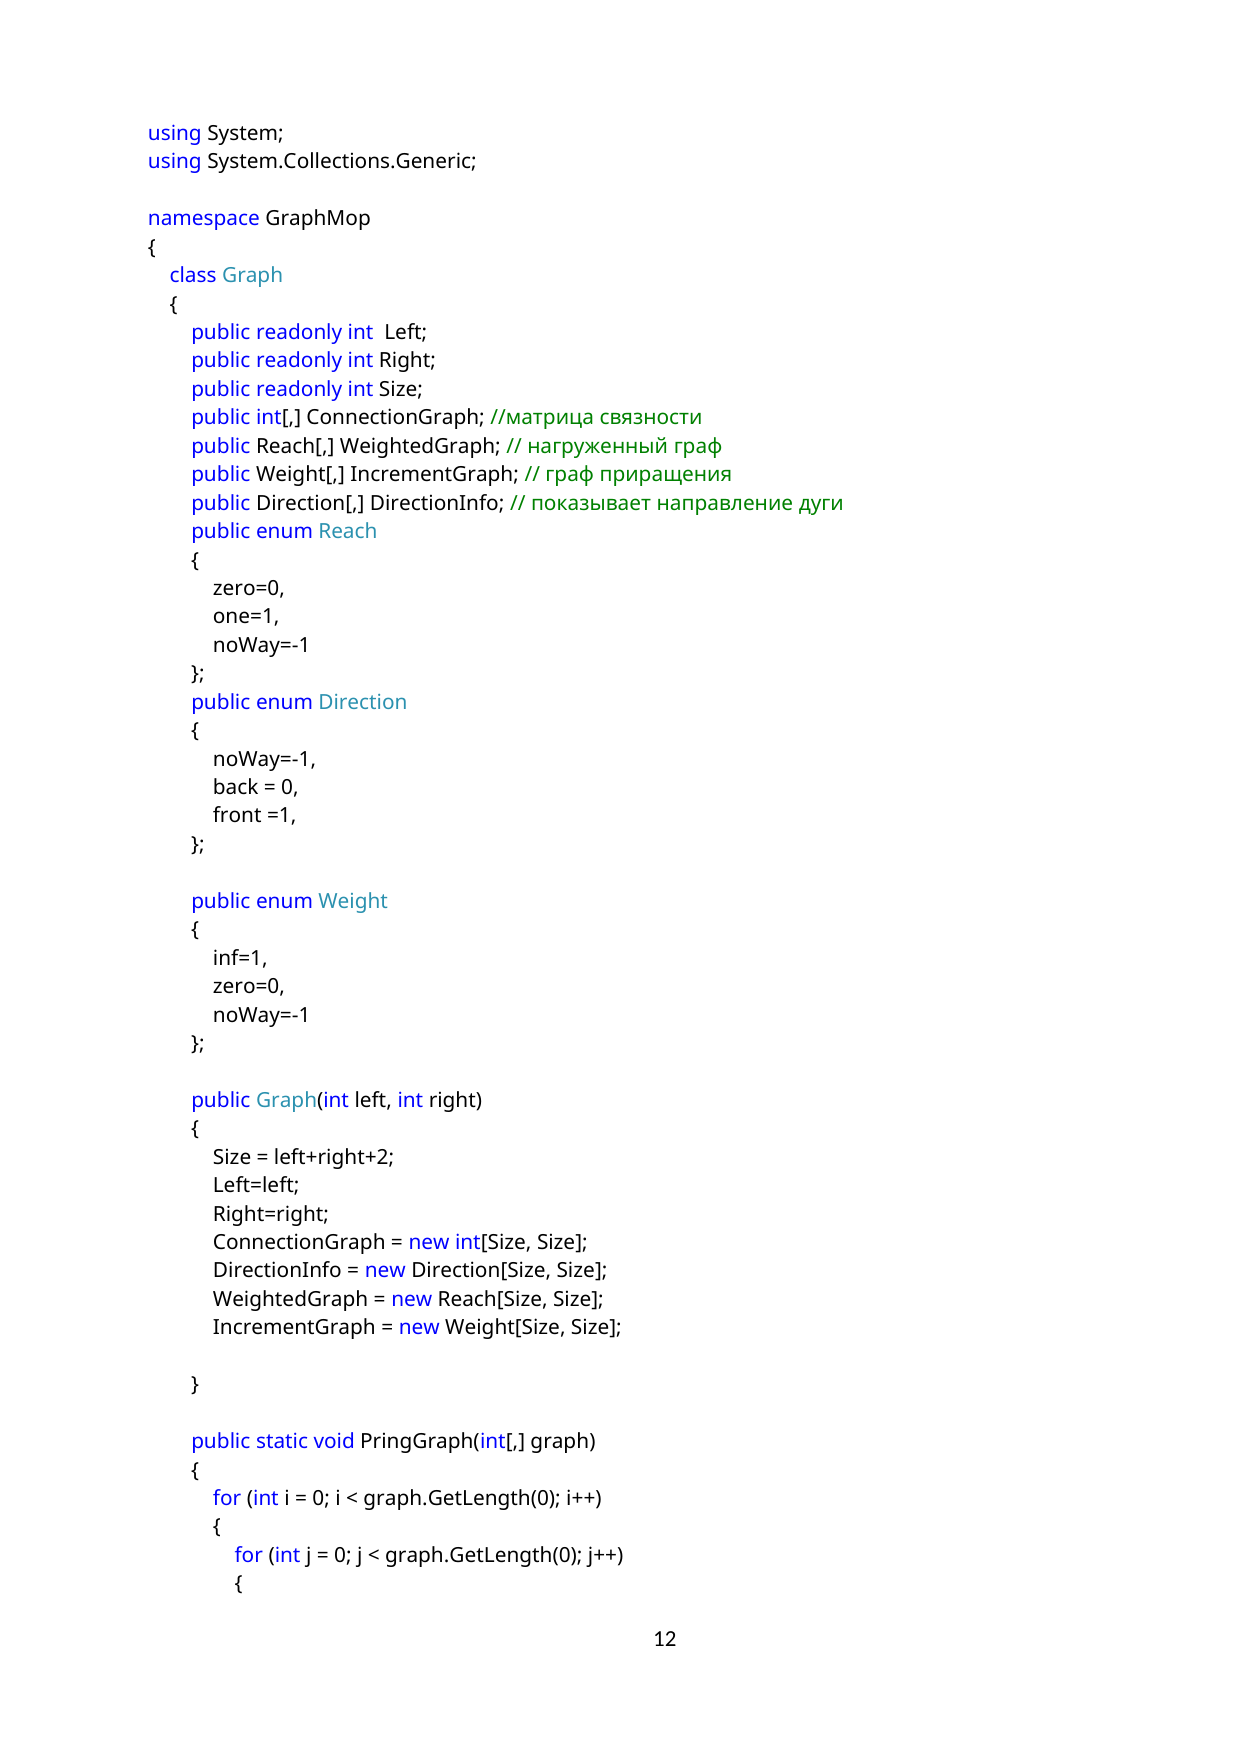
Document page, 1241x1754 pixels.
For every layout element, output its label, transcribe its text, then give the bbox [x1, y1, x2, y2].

text Left=left; [148, 1170, 1181, 1199]
text front =1, [148, 801, 1181, 829]
text { [148, 289, 1181, 317]
text public readonly int Right; [148, 346, 1181, 374]
text back = 0, [148, 772, 1181, 801]
text public enum Weight [148, 886, 1181, 914]
text public Graph(int left, int right) [148, 1085, 1181, 1113]
text { [148, 1113, 1181, 1142]
text using System; [148, 118, 1181, 147]
text public int[,] ConnectionGraph; //матрица связности [148, 402, 1181, 431]
text { [148, 1568, 1181, 1597]
text one=1, [148, 602, 1181, 630]
text zero=0, [148, 971, 1181, 1000]
text using System.Collections.Generic; [148, 147, 1181, 175]
text noWay=-1, [148, 744, 1181, 772]
text public Weight[,] IncrementGraph; // граф приращения [148, 459, 1181, 488]
text { [148, 545, 1181, 573]
text { [148, 1512, 1181, 1540]
text public enum Reach [148, 516, 1181, 545]
text zero=0, [148, 573, 1181, 602]
text IncrementGraph = new Weight[Size, Size]; [148, 1312, 1181, 1341]
text }; [148, 658, 1181, 687]
text { [148, 914, 1181, 943]
text namespace GraphMop [148, 203, 1181, 232]
text public static void PringGraph(int[,] graph) [148, 1426, 1181, 1455]
text noWay=-1 [148, 1000, 1181, 1028]
text for (int j = 0; j < graph.GetLength(0); j++) [148, 1540, 1181, 1568]
text inf=1, [148, 943, 1181, 971]
text public enum Direction [148, 687, 1181, 715]
text }; [148, 1028, 1181, 1057]
text { [148, 715, 1181, 744]
text } [148, 1369, 1181, 1398]
text noWay=-1 [148, 630, 1181, 658]
text ConnectionGraph = new int[Size, Size]; [148, 1227, 1181, 1256]
text public Direction[,] DirectionInfo; // показывает направление дуги [148, 488, 1181, 516]
text }; [148, 829, 1181, 857]
text { [148, 232, 1181, 260]
text Size = left+right+2; [148, 1142, 1181, 1170]
text class Graph [148, 260, 1181, 289]
text WeightedGraph = new Reach[Size, Size]; [148, 1284, 1181, 1312]
text Right=right; [148, 1199, 1181, 1227]
text public readonly int Left; [148, 317, 1181, 346]
text DirectionInfo = new Direction[Size, Size]; [148, 1256, 1181, 1284]
text { [148, 1455, 1181, 1483]
text public readonly int Size; [148, 374, 1181, 402]
text public Reach[,] WeightedGraph; // нагруженный граф [148, 431, 1181, 459]
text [148, 1483, 1181, 1512]
